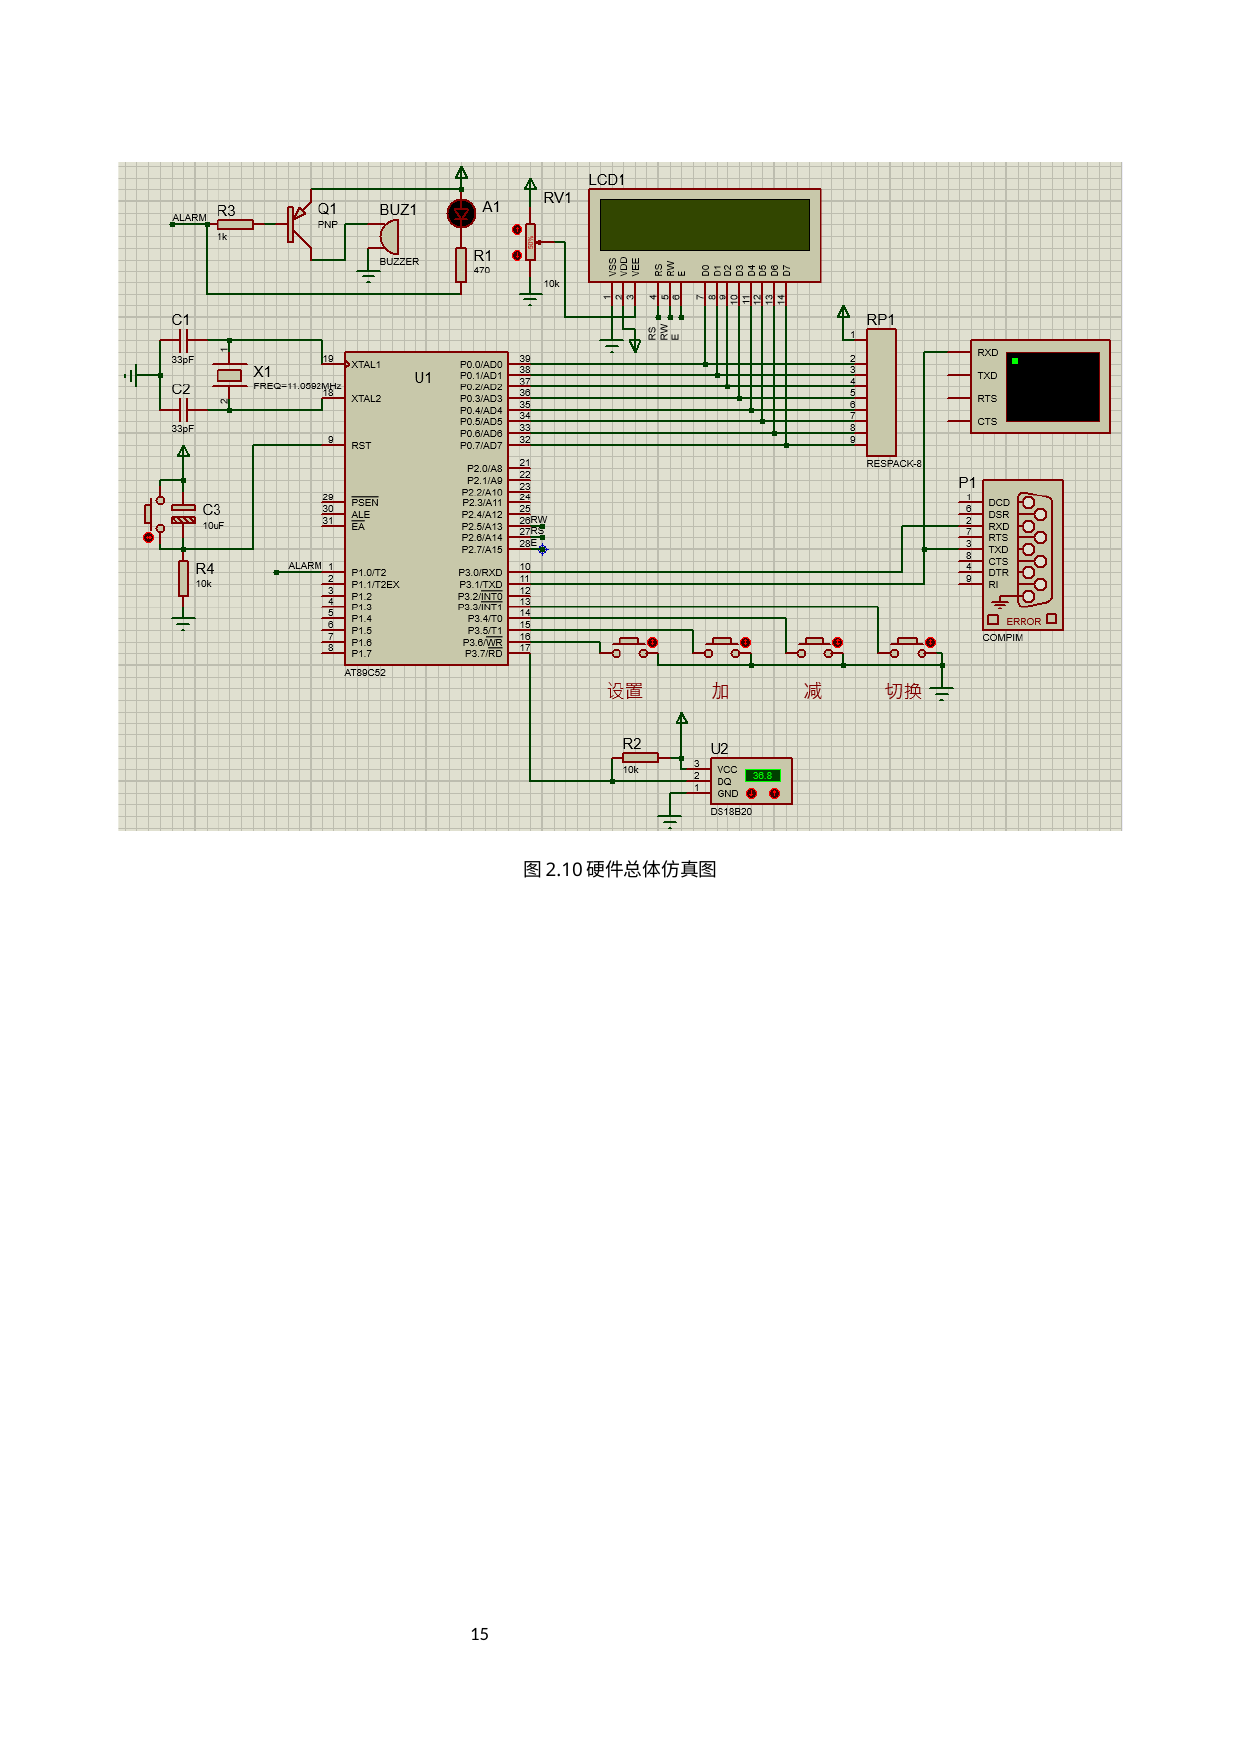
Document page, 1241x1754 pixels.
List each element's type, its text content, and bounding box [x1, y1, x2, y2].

picture [118, 162, 1123, 831]
text 图2.10硬件总体仿真图 [118, 852, 1122, 884]
